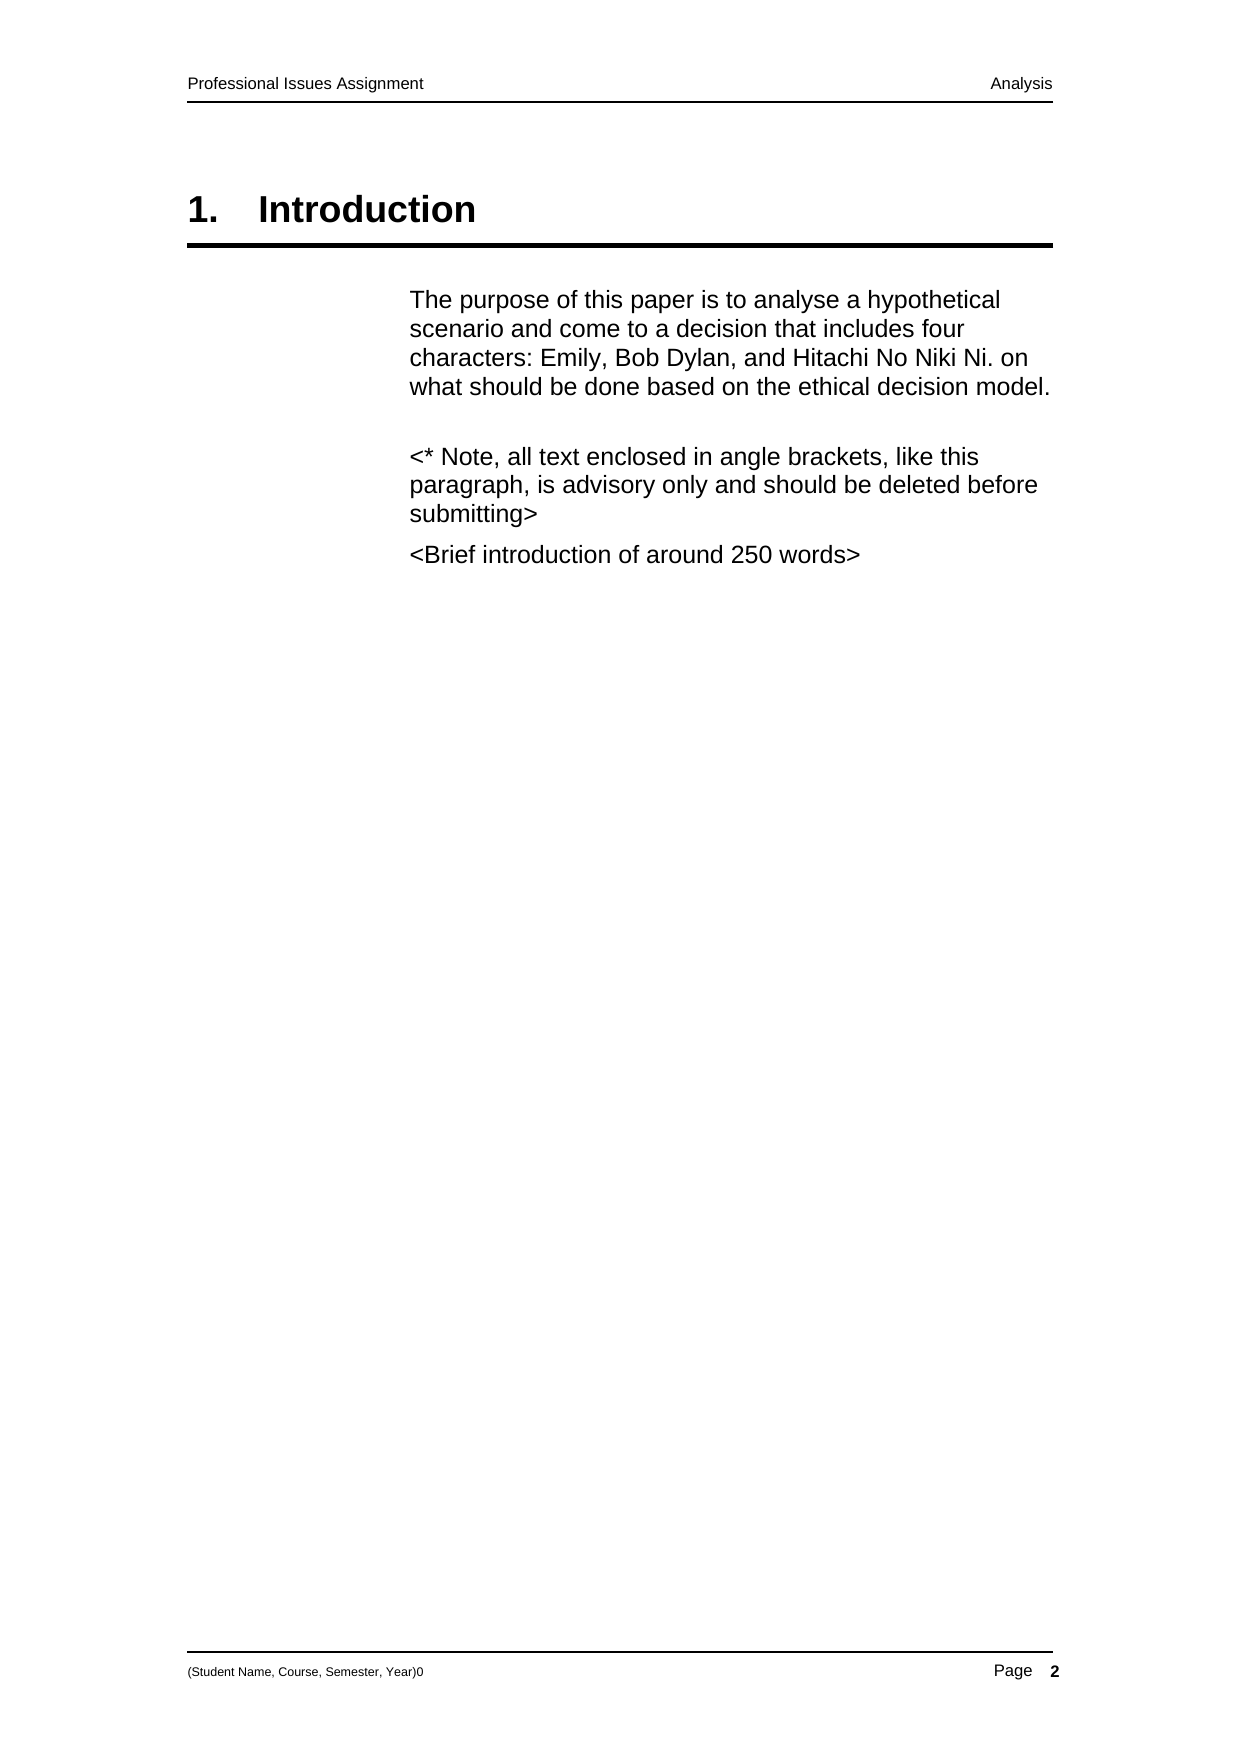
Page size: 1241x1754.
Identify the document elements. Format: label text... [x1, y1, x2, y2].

subtitle Introduction [187, 187, 1053, 243]
text <* Note, all text enclosed in angle brackets, like this paragraph, is advisory only and should be deleted before submitting> [409, 442, 1053, 528]
text The purpose of this paper is to analyse a hypothetical scenario and come to a decision that includes four characters: Emily, Bob Dylan, and Hitachi No Niki Ni. on what should be done based on the ethical decision model. [409, 285, 1053, 429]
text <Brief introduction of around 250 words> [409, 540, 1053, 569]
